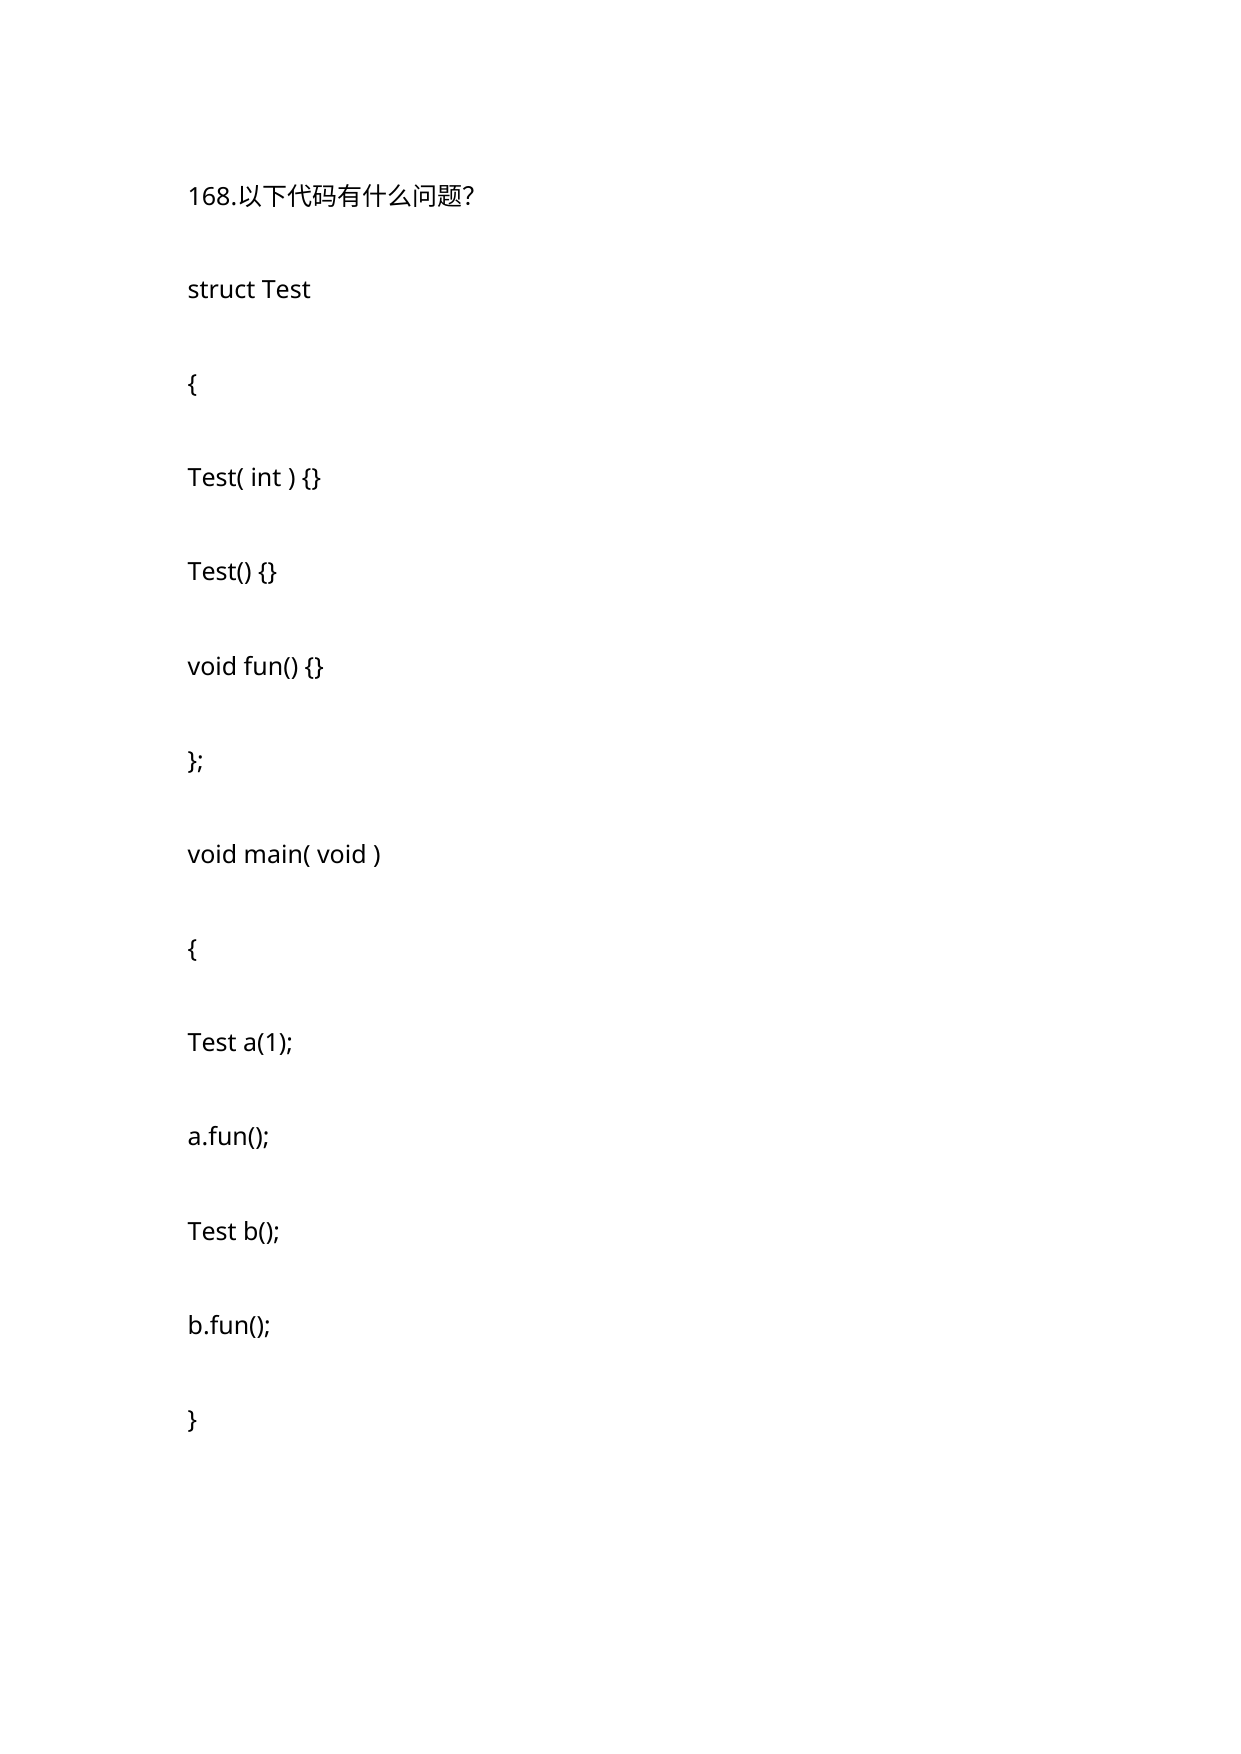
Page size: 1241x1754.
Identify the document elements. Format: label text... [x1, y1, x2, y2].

text void main( void ) [187, 821, 1053, 886]
text Test b(); [187, 1198, 1053, 1263]
text }; [187, 727, 1053, 792]
text { [187, 915, 1053, 980]
text Test() {} [187, 539, 1053, 604]
text b.fun(); [187, 1292, 1053, 1357]
text Test( int ) {} [187, 444, 1053, 509]
text } [187, 1386, 1053, 1451]
text Test a(1); [187, 1009, 1053, 1074]
text { [187, 350, 1053, 415]
text 168.以下代码有什么问题？ [187, 162, 1053, 227]
text void fun() {} [187, 633, 1053, 698]
text a.fun(); [187, 1104, 1053, 1169]
text struct Test [187, 256, 1053, 321]
